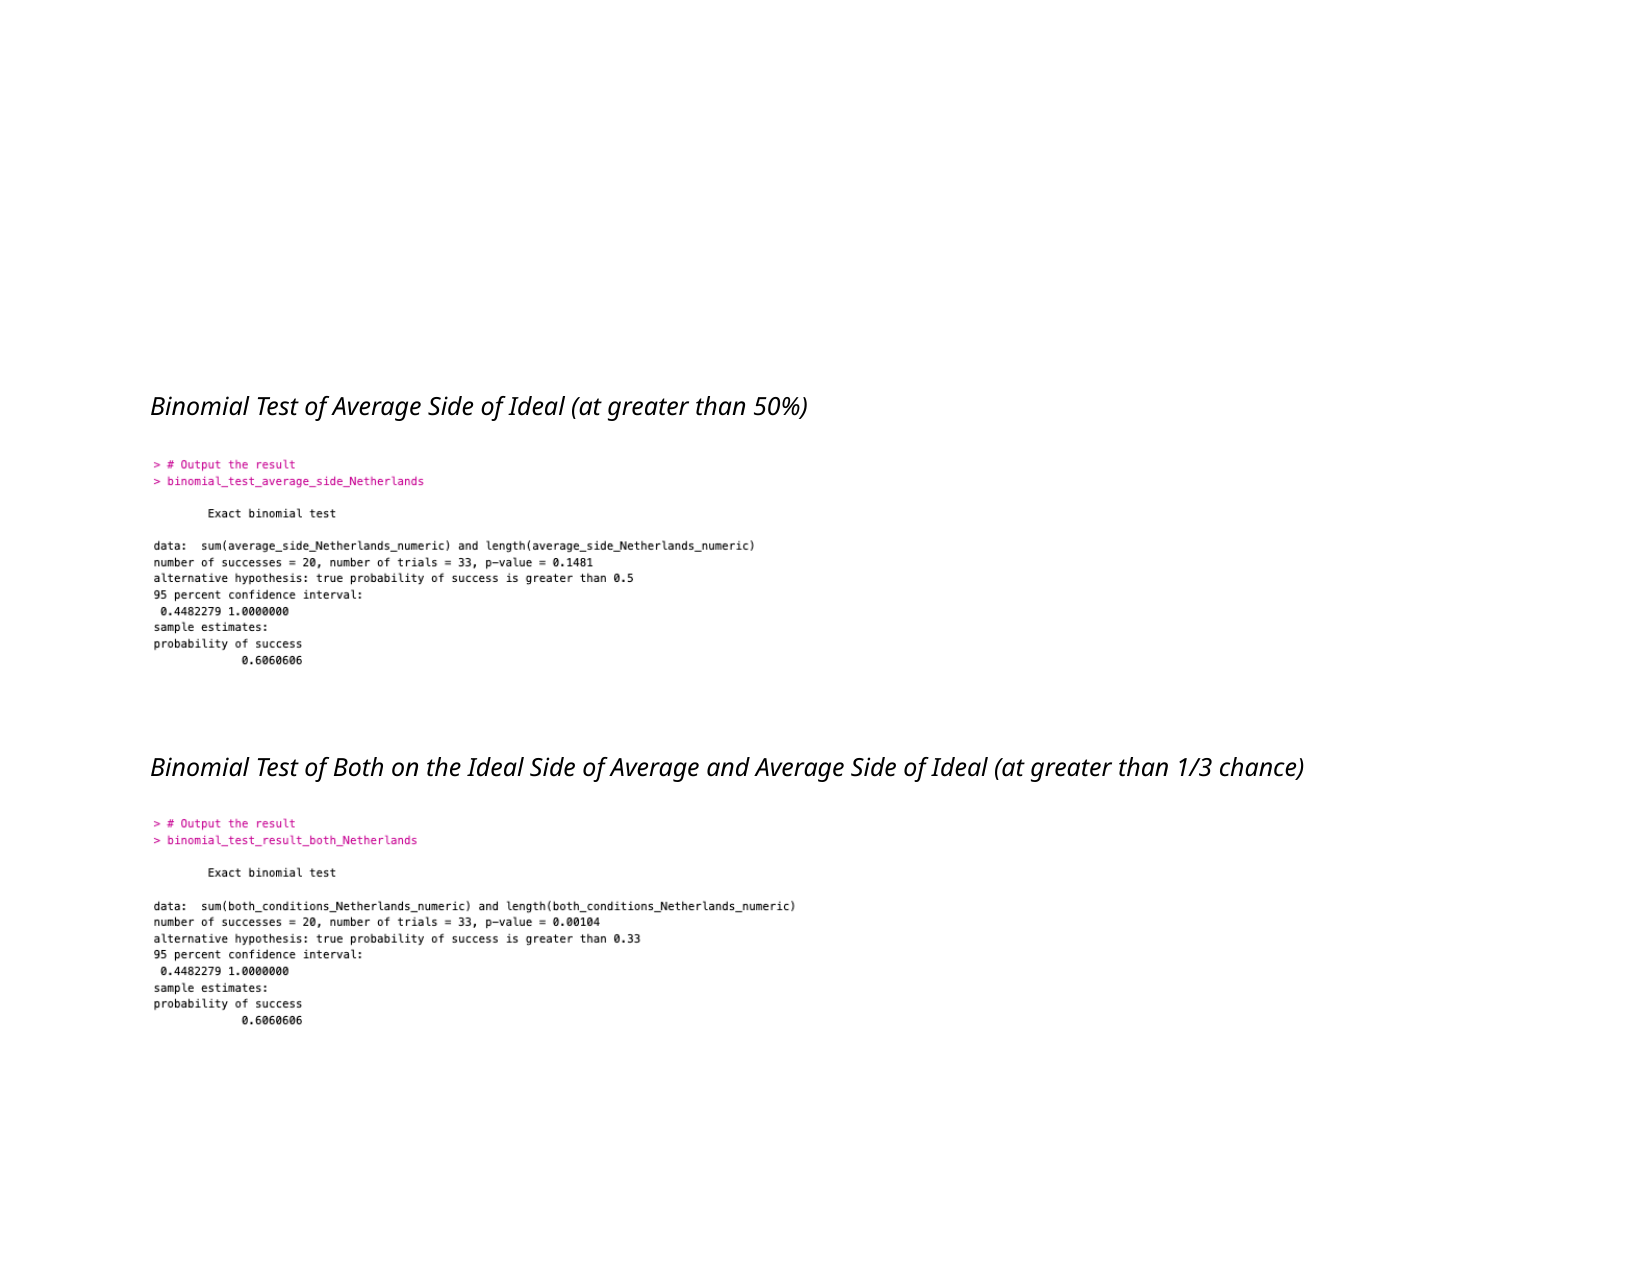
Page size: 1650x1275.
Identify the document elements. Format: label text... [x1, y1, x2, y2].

picture [150, 817, 807, 1039]
picture [150, 456, 759, 682]
text Binomial Test of Both on the Ideal Side of Average and Average Side of Ideal (at greater than 1/3 chance) [150, 750, 1500, 784]
text Binomial Test of Average Side of Ideal (at greater than 50%) [150, 388, 1500, 422]
